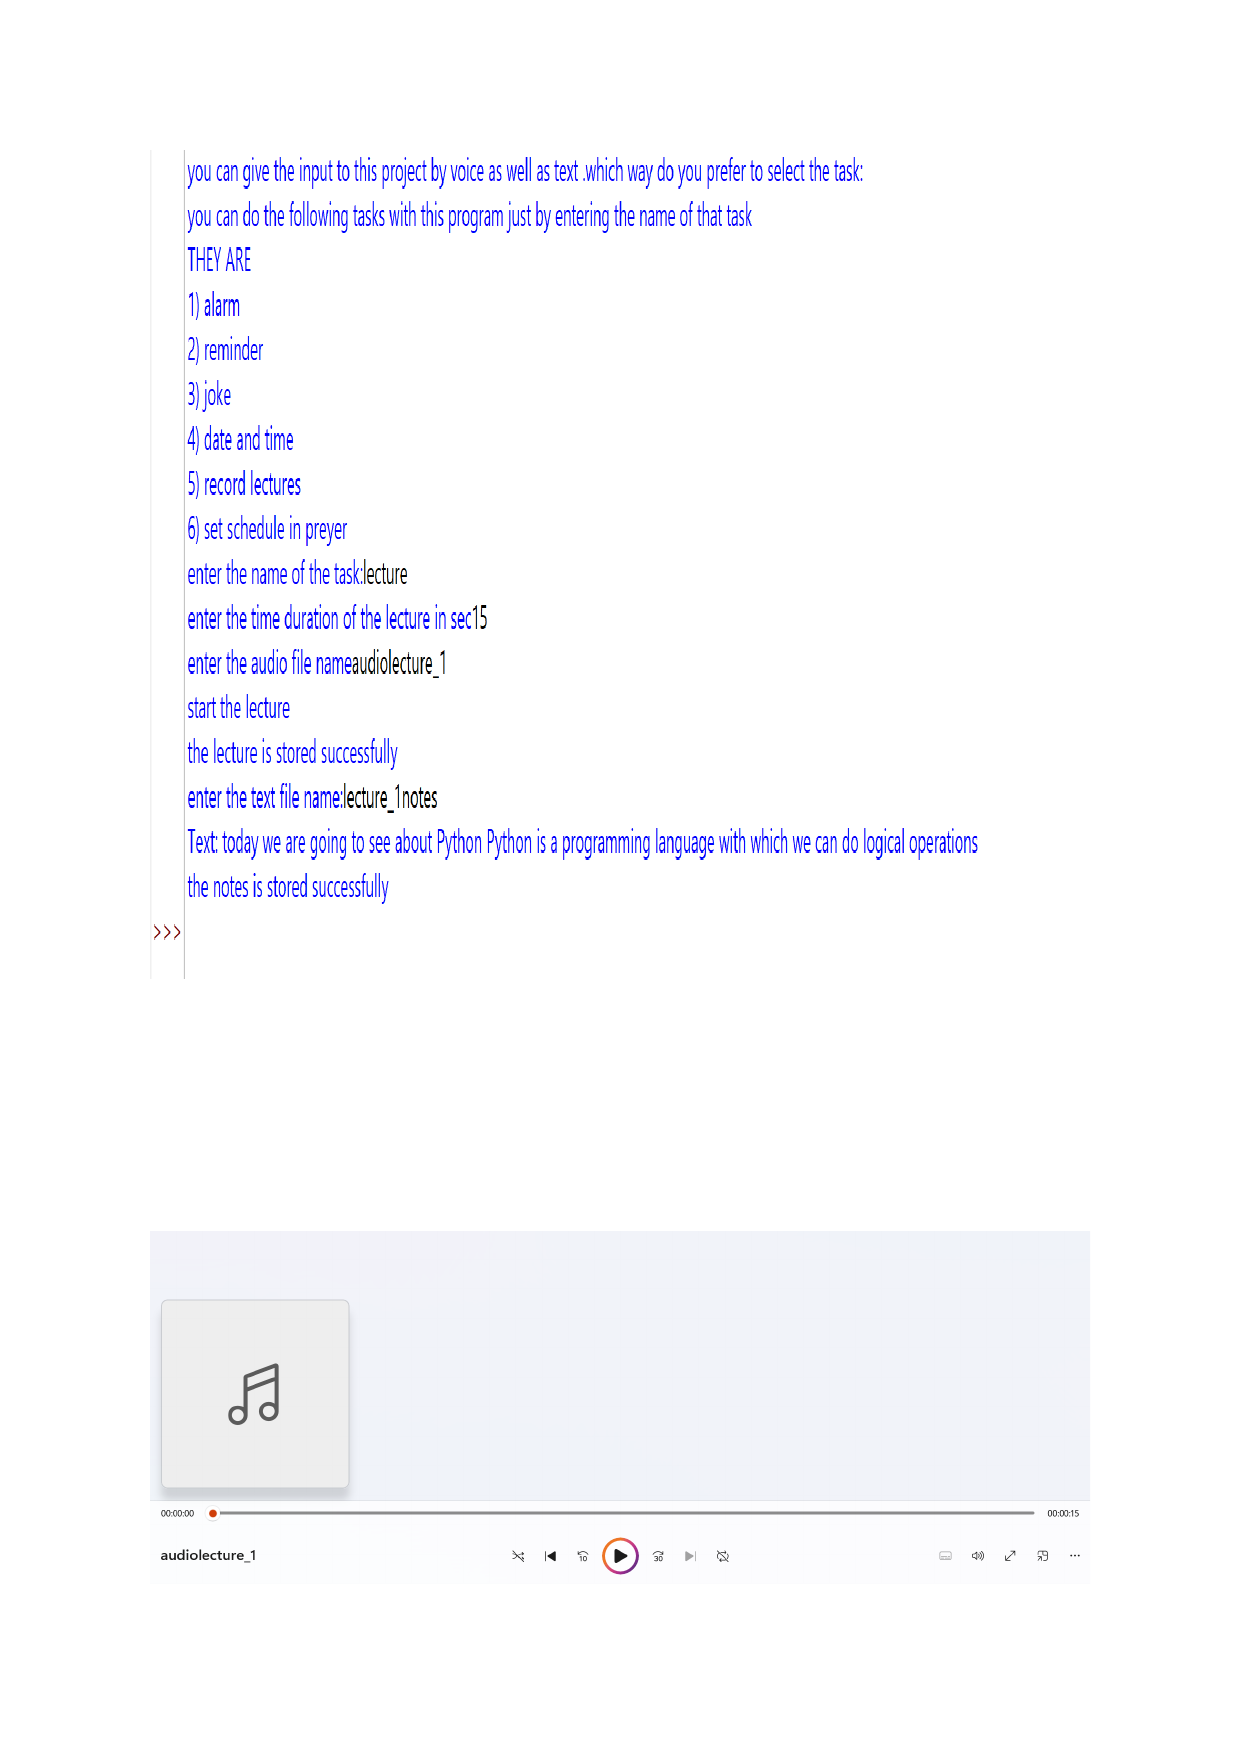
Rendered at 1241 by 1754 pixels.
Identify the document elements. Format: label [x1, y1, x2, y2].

picture [150, 1231, 1091, 1584]
picture [150, 150, 1091, 979]
